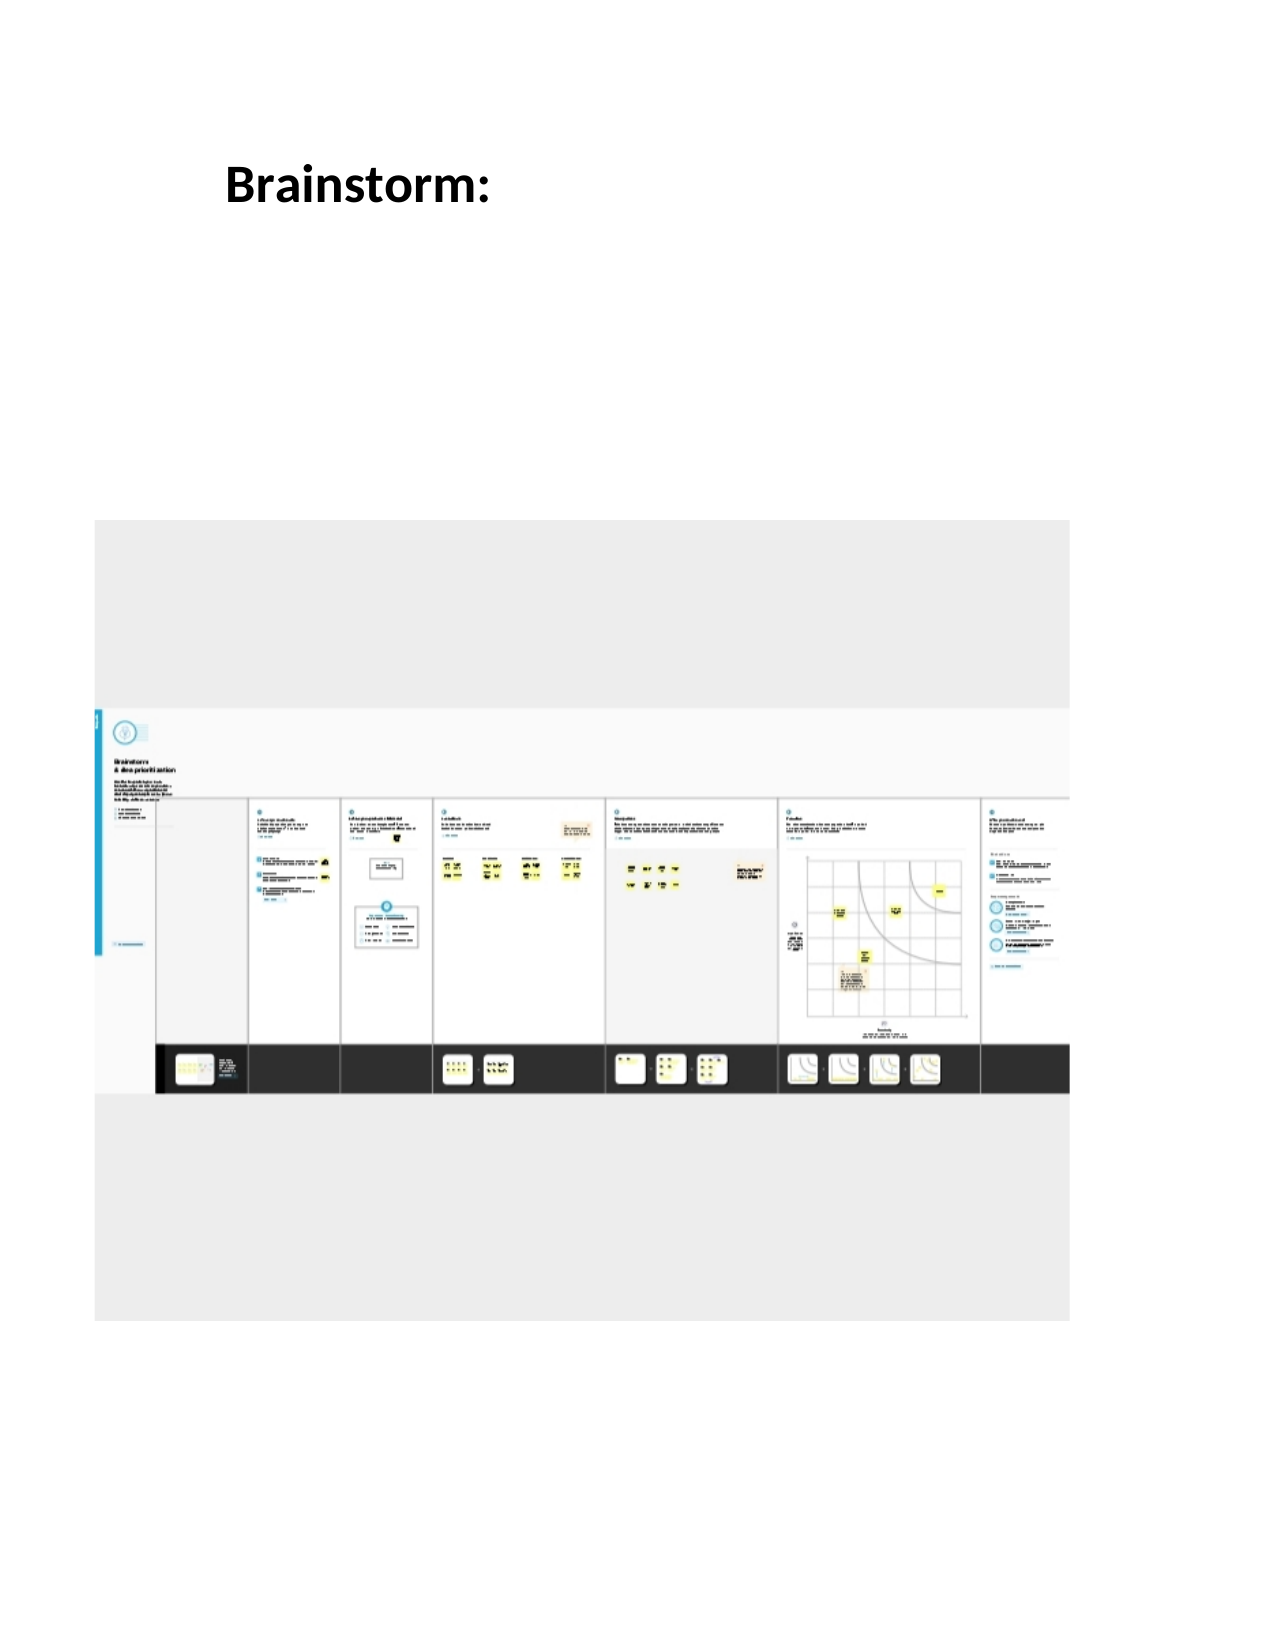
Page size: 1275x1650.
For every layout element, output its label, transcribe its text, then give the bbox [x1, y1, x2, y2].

picture [94, 520, 1070, 1321]
text Brainstorm: [225, 150, 1125, 216]
